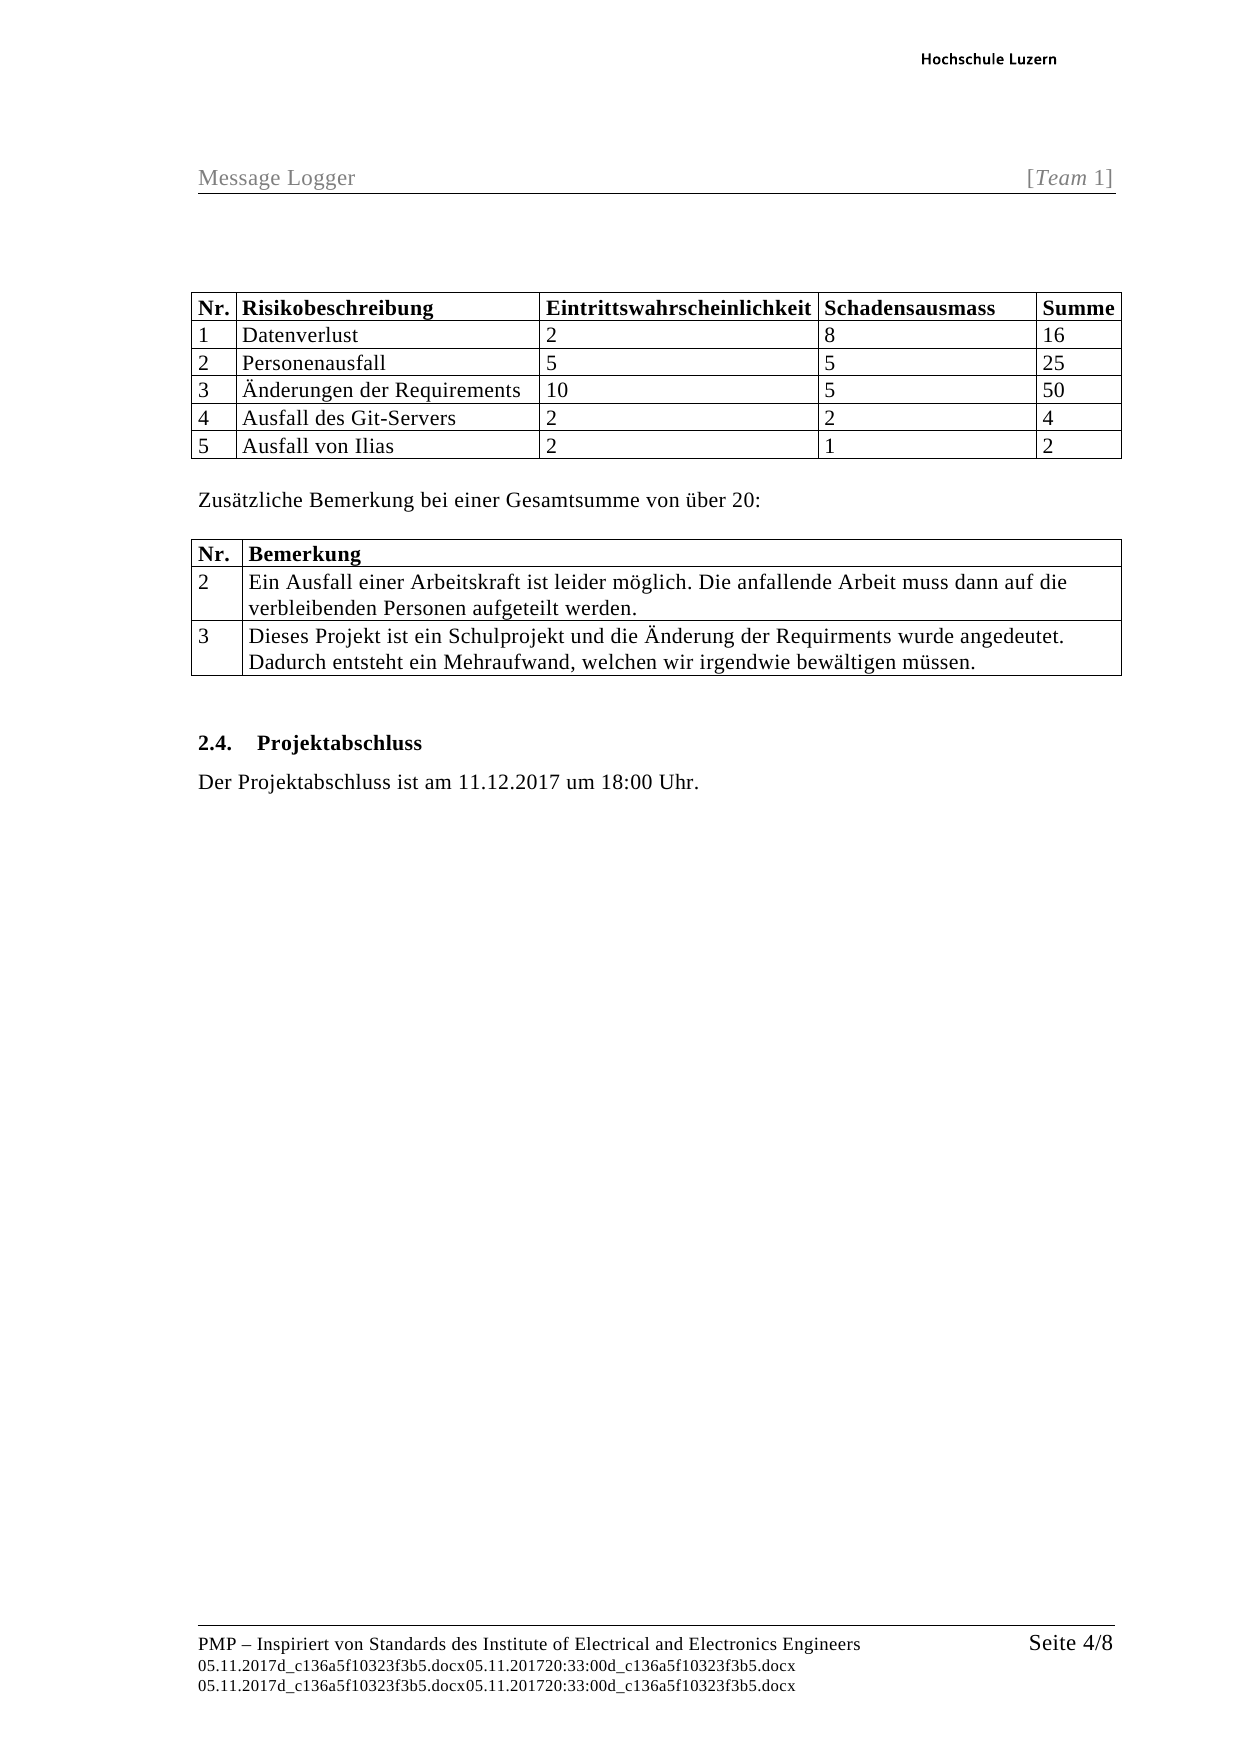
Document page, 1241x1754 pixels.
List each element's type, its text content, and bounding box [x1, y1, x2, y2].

table_cell Ausfall des Git-Servers [237, 404, 539, 430]
table_cell 4 [192, 404, 236, 430]
table_cell 4 [1037, 404, 1121, 430]
table_header Risikobeschreibung [237, 293, 539, 320]
table_cell Dieses Projekt ist ein Schulprojekt und die Änderung der Requirments wurde angedeutet. Dadurch entsteht ein Mehraufwand, welchen wir irgendwie bewältigen müssen. [243, 621, 1121, 674]
table_cell 5 [192, 431, 236, 458]
table_cell 5 [819, 376, 1036, 403]
table_cell 1 [819, 431, 1036, 458]
table_header Summe [1037, 293, 1121, 320]
table_cell 25 [1037, 349, 1121, 375]
table_cell 3 [192, 621, 242, 674]
table_cell 50 [1037, 376, 1121, 403]
table_cell Ein Ausfall einer Arbeitskraft ist leider möglich. Die anfallende Arbeit muss dann auf die verbleibenden Personen aufgeteilt werden. [243, 567, 1121, 620]
table_cell 2 [540, 431, 818, 458]
subtitle Projektabschluss [198, 729, 1115, 755]
table_cell 2 [1037, 431, 1121, 458]
table_cell 2 [540, 321, 818, 347]
table_header Schadensausmass [819, 293, 1036, 320]
table_header Eintrittswahrscheinlichkeit [540, 293, 818, 320]
table_cell 2 [819, 404, 1036, 430]
table_cell 10 [540, 376, 818, 403]
table_cell Datenverlust [237, 321, 539, 347]
table_cell Ausfall von Ilias [237, 431, 539, 458]
table_cell 2 [192, 567, 242, 620]
table_header Nr. [192, 540, 242, 566]
table_cell 16 [1037, 321, 1121, 347]
text Der Projektabschluss ist am 11.12.2017 um 18:00 Uhr. [198, 768, 1115, 794]
table_cell Personenausfall [237, 349, 539, 375]
table_cell 1 [192, 321, 236, 347]
table_header Bemerkung [243, 540, 1121, 566]
table_cell 8 [819, 321, 1036, 347]
table_cell 2 [540, 404, 818, 430]
table_cell 3 [192, 376, 236, 403]
text Zusätzliche Bemerkung bei einer Gesamtsumme von über 20: [198, 486, 1115, 512]
table_cell 2 [192, 349, 236, 375]
table_cell 5 [540, 349, 818, 375]
table_cell 5 [819, 349, 1036, 375]
table_cell Änderungen der Requirements [237, 376, 539, 403]
table_header Nr. [192, 293, 236, 320]
